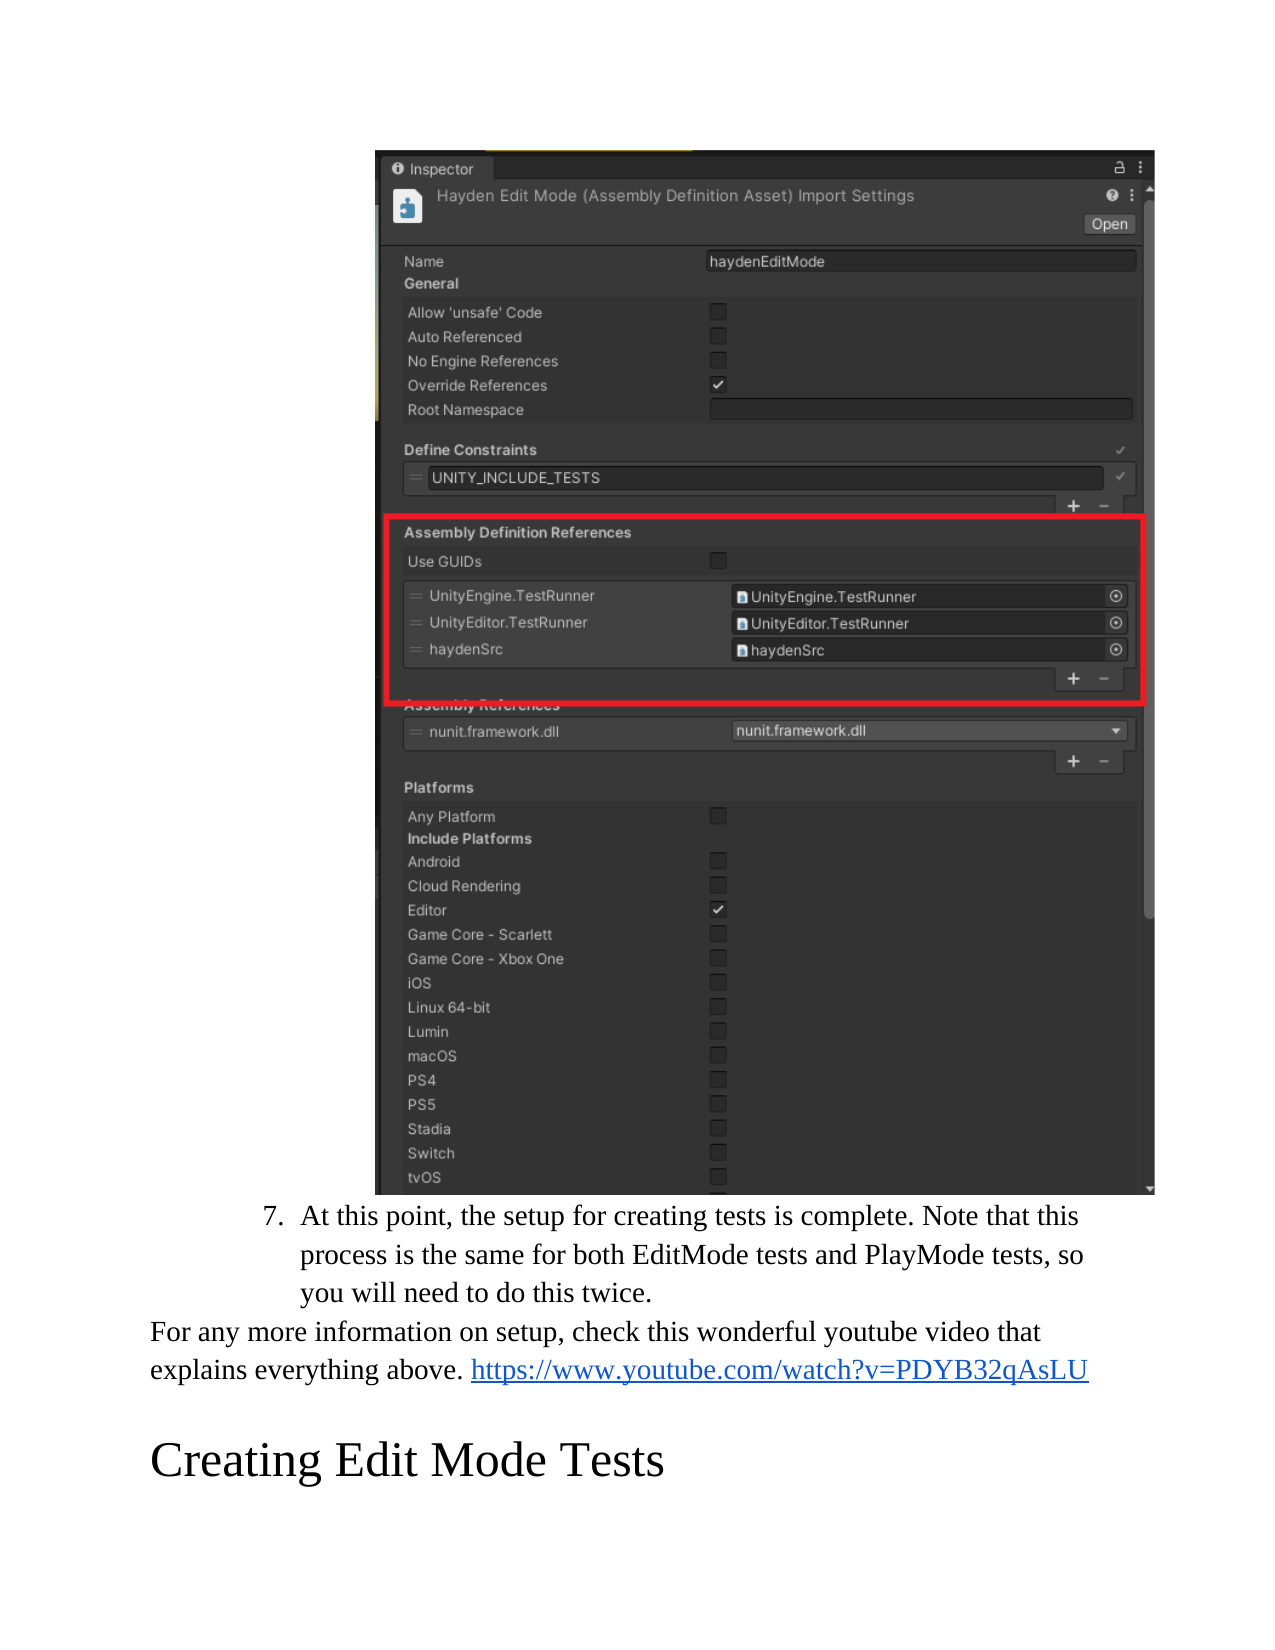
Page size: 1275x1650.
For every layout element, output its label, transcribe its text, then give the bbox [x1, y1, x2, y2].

text For any more information on setup, check this wonderful youtube video that explains everything above. https://www.youtube.com/watch?v=PDYB32qAsLU [150, 1314, 1125, 1386]
text Creating Edit Mode Tests [150, 1429, 1125, 1487]
picture [375, 150, 1155, 1195]
list At this point, the setup for creating tests is complete. Note that this process is the same for both EditMode tests and PlayMode tests, so you will need to do this twice. [262, 1198, 1125, 1309]
